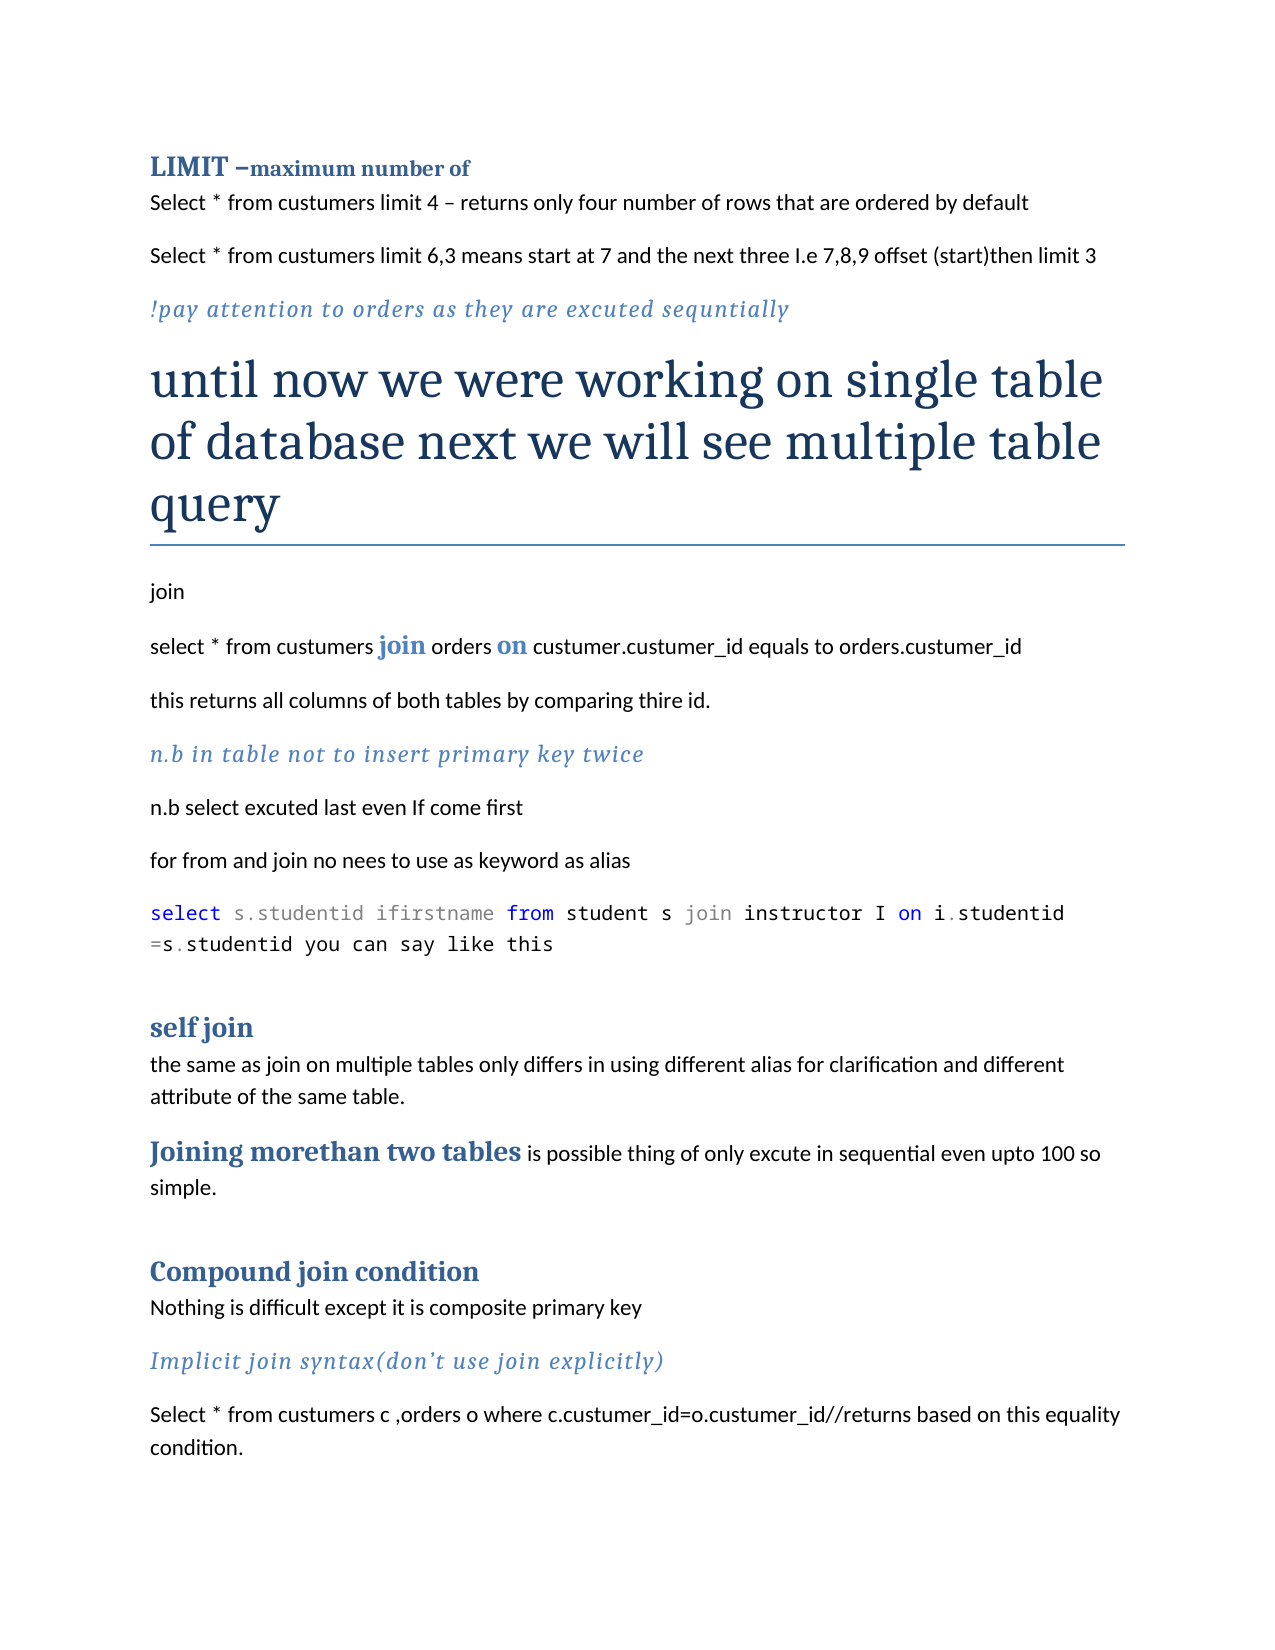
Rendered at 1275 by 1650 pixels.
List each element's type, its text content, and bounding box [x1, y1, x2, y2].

subtitle !pay attention to orders as they are excuted sequntially [150, 294, 1125, 323]
text Nothing is difficult except it is composite primary key [150, 1293, 1125, 1322]
text Joining morethan two tables is possible thing of only excute in sequential even upto 100 so simple. [150, 1135, 1125, 1201]
text Select * from custumers c ,orders o where c.custumer_id=o.custumer_id//returns based on this equality condition. [150, 1400, 1125, 1461]
text this returns all columns of both tables by comparing thire id. [150, 687, 1125, 714]
text Select * from custumers limit 6,3 means start at 7 and the next three I.e 7,8,9 offset (start)then limit 3 [150, 242, 1125, 269]
text Select * from custumers limit 4 – returns only four number of rows that are ordered by default [150, 188, 1125, 217]
text n.b select excuted last even If come first [150, 793, 1125, 821]
subtitle n.b in table not to insert primary key twice [150, 739, 1125, 768]
text join [150, 577, 1125, 605]
subtitle self join [150, 1011, 1125, 1045]
title until now we were working on single table of database next we will see multiple table query [150, 348, 1125, 544]
text select s.studentid ifirstname from student s join instructor I on i.studentid =s.studentid you can say like this [150, 899, 1125, 957]
subtitle Compound join condition [150, 1255, 1125, 1288]
text the same as join on multiple tables only differs in using different alias for clarification and different attribute of the same table. [150, 1050, 1125, 1110]
text for from and join no nees to use as keyword as alias [150, 846, 1125, 874]
subtitle Implicit join syntax(don’t use join explicitly) [150, 1347, 1125, 1375]
text select * from custumers join orders on custumer.custumer_id equals to orders.custumer_id [150, 630, 1125, 661]
subtitle LIMIT –maximum number of [150, 150, 1125, 183]
